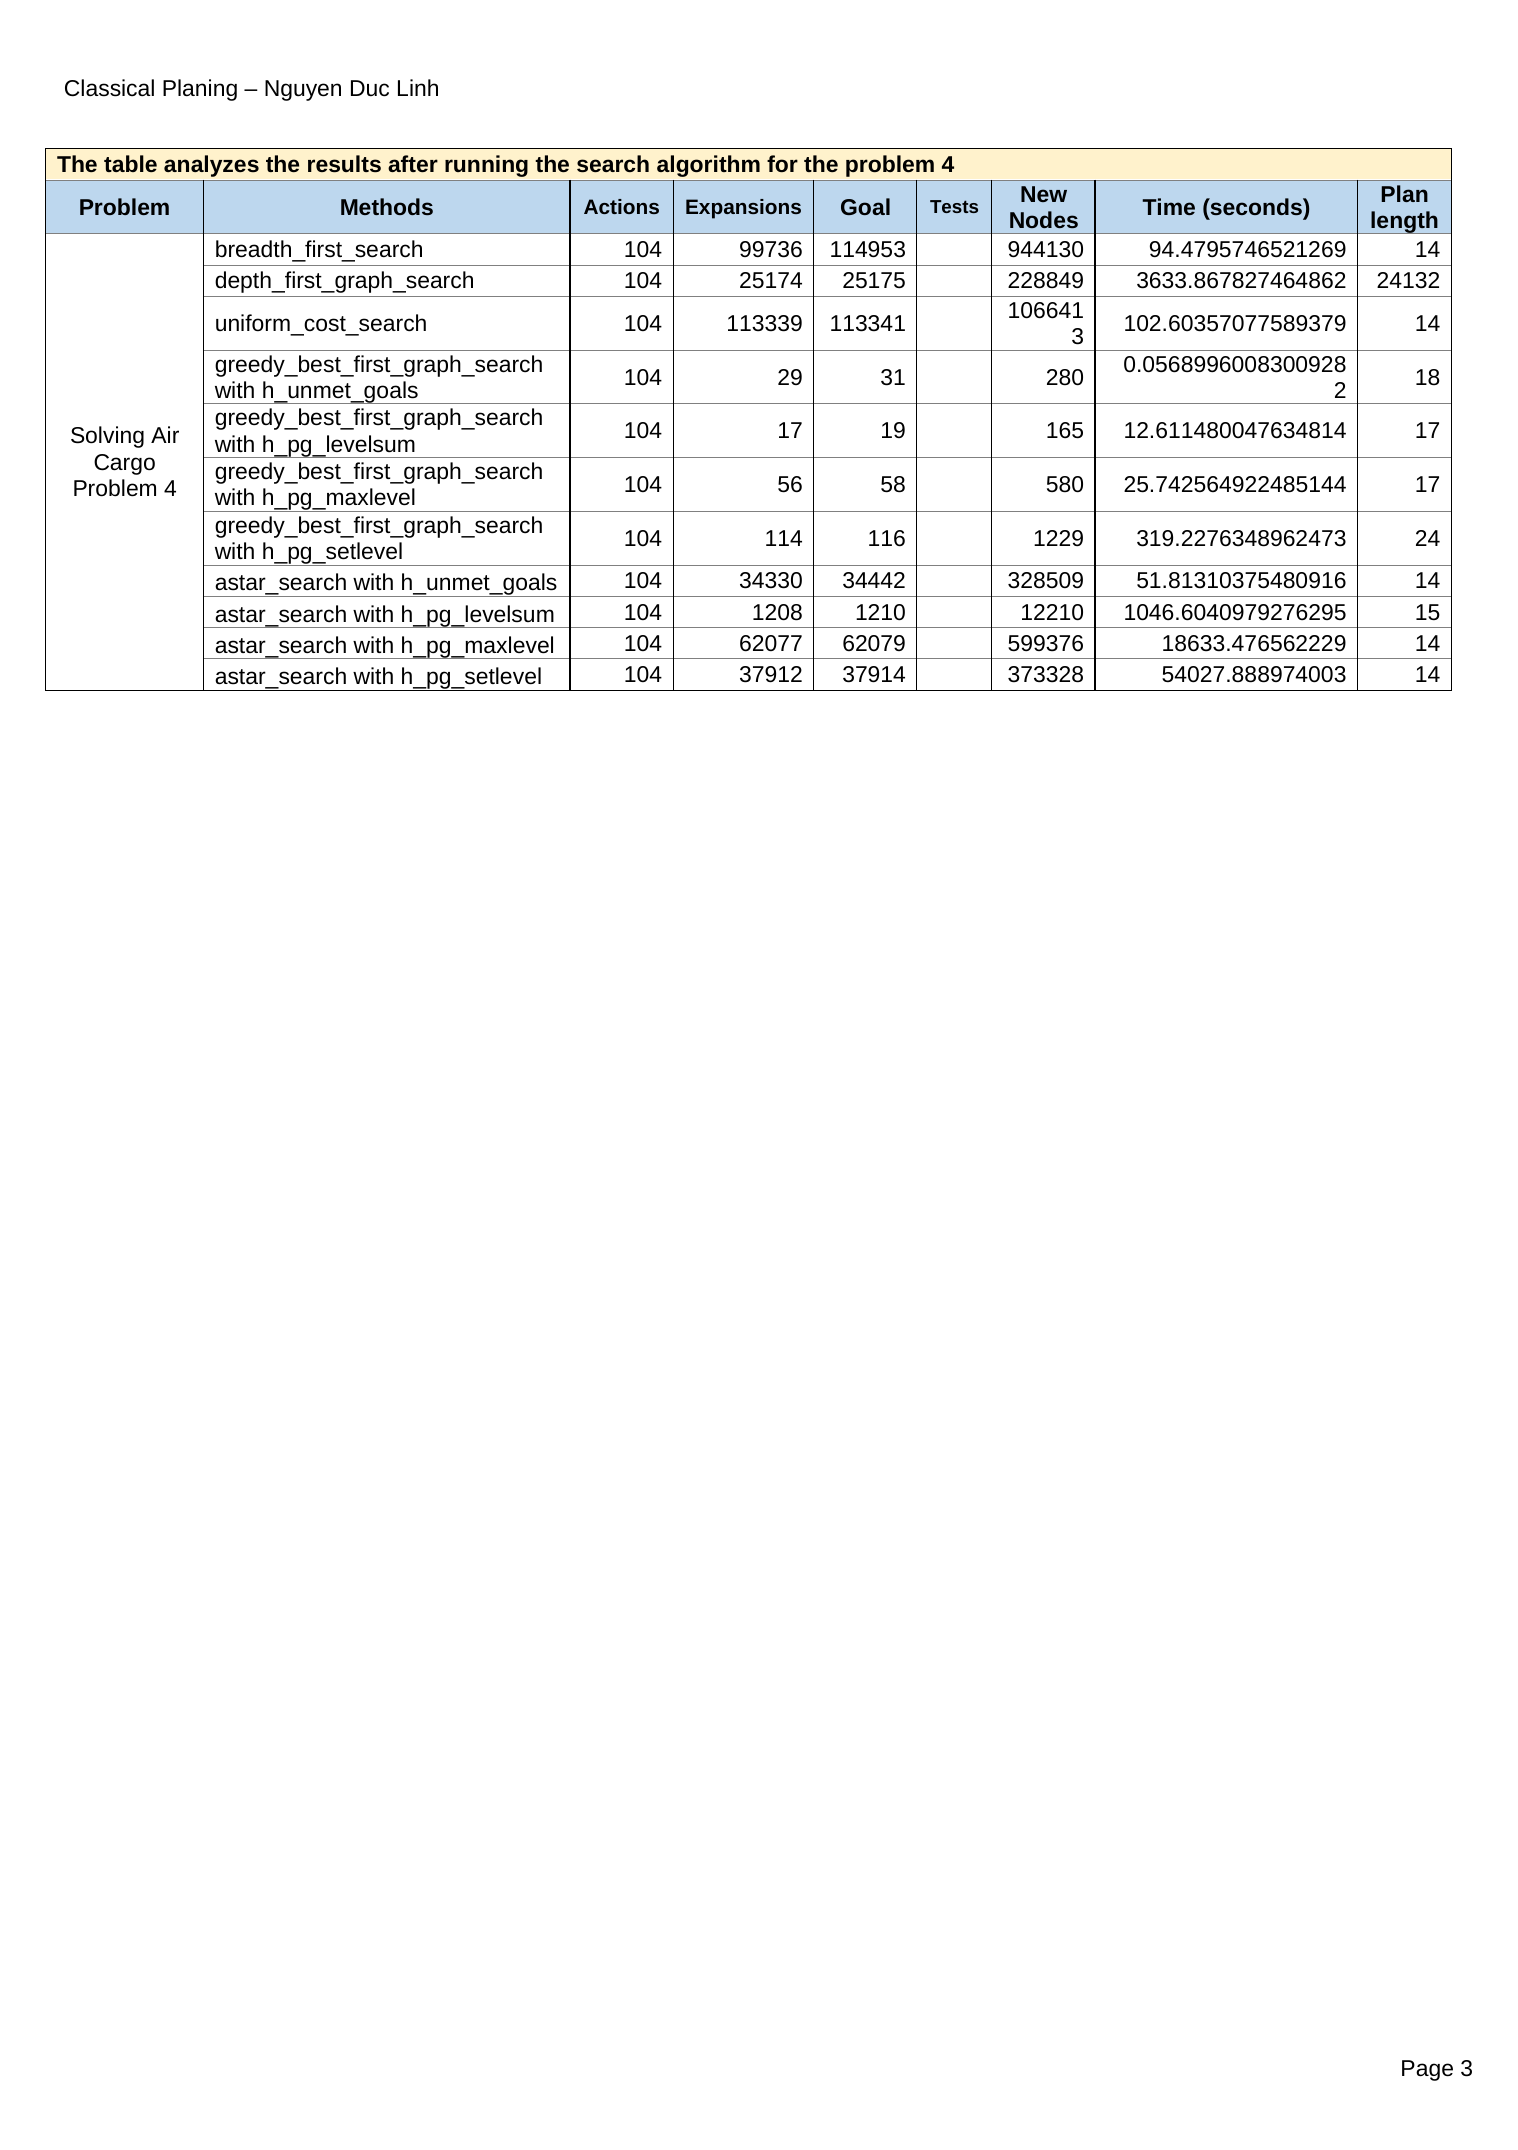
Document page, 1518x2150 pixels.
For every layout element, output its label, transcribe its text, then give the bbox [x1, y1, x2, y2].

table_cell [917, 566, 991, 596]
table_cell Plan length [1358, 181, 1451, 233]
table_cell 25174 [674, 266, 813, 296]
table_cell 24132 [1358, 266, 1451, 296]
table_cell 14 [1358, 566, 1451, 596]
table_cell astar_search with h_pg_maxlevel [204, 628, 569, 658]
table_cell 599376 [992, 628, 1094, 658]
table_cell 104 [571, 566, 673, 596]
table_cell 58 [814, 458, 916, 511]
table_cell [917, 512, 991, 564]
table_cell 114953 [814, 234, 916, 264]
table_cell 114 [674, 512, 813, 564]
table_cell 51.81310375480916 [1096, 566, 1357, 596]
table_cell Goal [814, 181, 916, 233]
table_cell breadth_first_search [204, 234, 569, 264]
table_cell depth_first_graph_search [204, 266, 569, 296]
table_cell 25175 [814, 266, 916, 296]
table_cell 1066413 [992, 297, 1094, 349]
table_cell 104 [571, 404, 673, 457]
table_cell astar_search with h_unmet_goals [204, 566, 569, 596]
table_cell greedy_best_first_graph_search with h_pg_setlevel [204, 512, 569, 564]
table_cell [917, 458, 991, 511]
table_cell [917, 351, 991, 403]
table_cell 12210 [992, 597, 1094, 627]
table_cell 34442 [814, 566, 916, 596]
table_cell 29 [674, 351, 813, 403]
table_cell 25.742564922485144 [1096, 458, 1357, 511]
table_cell 62079 [814, 628, 916, 658]
table_cell 104 [571, 512, 673, 564]
table_cell 580 [992, 458, 1094, 511]
table_cell 104 [571, 659, 673, 689]
table_cell 56 [674, 458, 813, 511]
table_cell [917, 234, 991, 264]
table_header The table analyzes the results after running the search algorithm for the problem 4 [46, 149, 1451, 179]
table_cell 14 [1358, 628, 1451, 658]
table_cell 319.2276348962473 [1096, 512, 1357, 564]
table_cell Time (seconds) [1096, 181, 1357, 233]
table_cell 14 [1358, 234, 1451, 264]
table_cell New Nodes [992, 181, 1094, 233]
table_cell 1046.6040979276295 [1096, 597, 1357, 627]
table_cell 99736 [674, 234, 813, 264]
table_cell [917, 266, 991, 296]
table_cell Methods [204, 181, 569, 233]
table_cell astar_search with h_pg_setlevel [204, 659, 569, 689]
table_cell 14 [1358, 659, 1451, 689]
table_cell 14 [1358, 297, 1451, 349]
table_cell 15 [1358, 597, 1451, 627]
table_cell uniform_cost_search [204, 297, 569, 349]
table_cell 328509 [992, 566, 1094, 596]
table_cell 104 [571, 297, 673, 349]
table_cell 17 [1358, 458, 1451, 511]
table_cell 31 [814, 351, 916, 403]
table_cell 37912 [674, 659, 813, 689]
table_cell greedy_best_first_graph_search with h_unmet_goals [204, 351, 569, 403]
table_cell 116 [814, 512, 916, 564]
table_cell 34330 [674, 566, 813, 596]
table_cell Solving Air Cargo Problem 4 [46, 234, 203, 689]
table_cell Actions [571, 181, 673, 233]
table_cell 1229 [992, 512, 1094, 564]
table_cell greedy_best_first_graph_search with h_pg_maxlevel [204, 458, 569, 511]
table_cell [917, 297, 991, 349]
table_cell 17 [674, 404, 813, 457]
table_cell 228849 [992, 266, 1094, 296]
table_cell 1210 [814, 597, 916, 627]
table_cell 12.611480047634814 [1096, 404, 1357, 457]
table_cell 104 [571, 597, 673, 627]
table_cell Problem [46, 181, 203, 233]
table_cell 104 [571, 234, 673, 264]
table_cell [917, 628, 991, 658]
table_cell 113341 [814, 297, 916, 349]
table_cell 3633.867827464862 [1096, 266, 1357, 296]
table_cell 113339 [674, 297, 813, 349]
table_cell 102.60357077589379 [1096, 297, 1357, 349]
table_cell 18 [1358, 351, 1451, 403]
table_cell 0.05689960083009282 [1096, 351, 1357, 403]
table_cell 104 [571, 458, 673, 511]
table_cell 62077 [674, 628, 813, 658]
table_cell 24 [1358, 512, 1451, 564]
table_cell 19 [814, 404, 916, 457]
table_cell astar_search with h_pg_levelsum [204, 597, 569, 627]
table_cell 37914 [814, 659, 916, 689]
table_cell 54027.888974003 [1096, 659, 1357, 689]
table_cell greedy_best_first_graph_search with h_pg_levelsum [204, 404, 569, 457]
table_cell Expansions [674, 181, 813, 233]
table_cell 18633.476562229 [1096, 628, 1357, 658]
table_cell [917, 597, 991, 627]
table_cell 17 [1358, 404, 1451, 457]
table_cell 280 [992, 351, 1094, 403]
table_cell [917, 404, 991, 457]
table_cell Tests [917, 181, 991, 233]
table_cell 104 [571, 628, 673, 658]
table_cell 1208 [674, 597, 813, 627]
table_cell 165 [992, 404, 1094, 457]
table_cell [917, 659, 991, 689]
table_cell 94.4795746521269 [1096, 234, 1357, 264]
table_cell 104 [571, 351, 673, 403]
table_cell 373328 [992, 659, 1094, 689]
table_cell 944130 [992, 234, 1094, 264]
table_cell 104 [571, 266, 673, 296]
